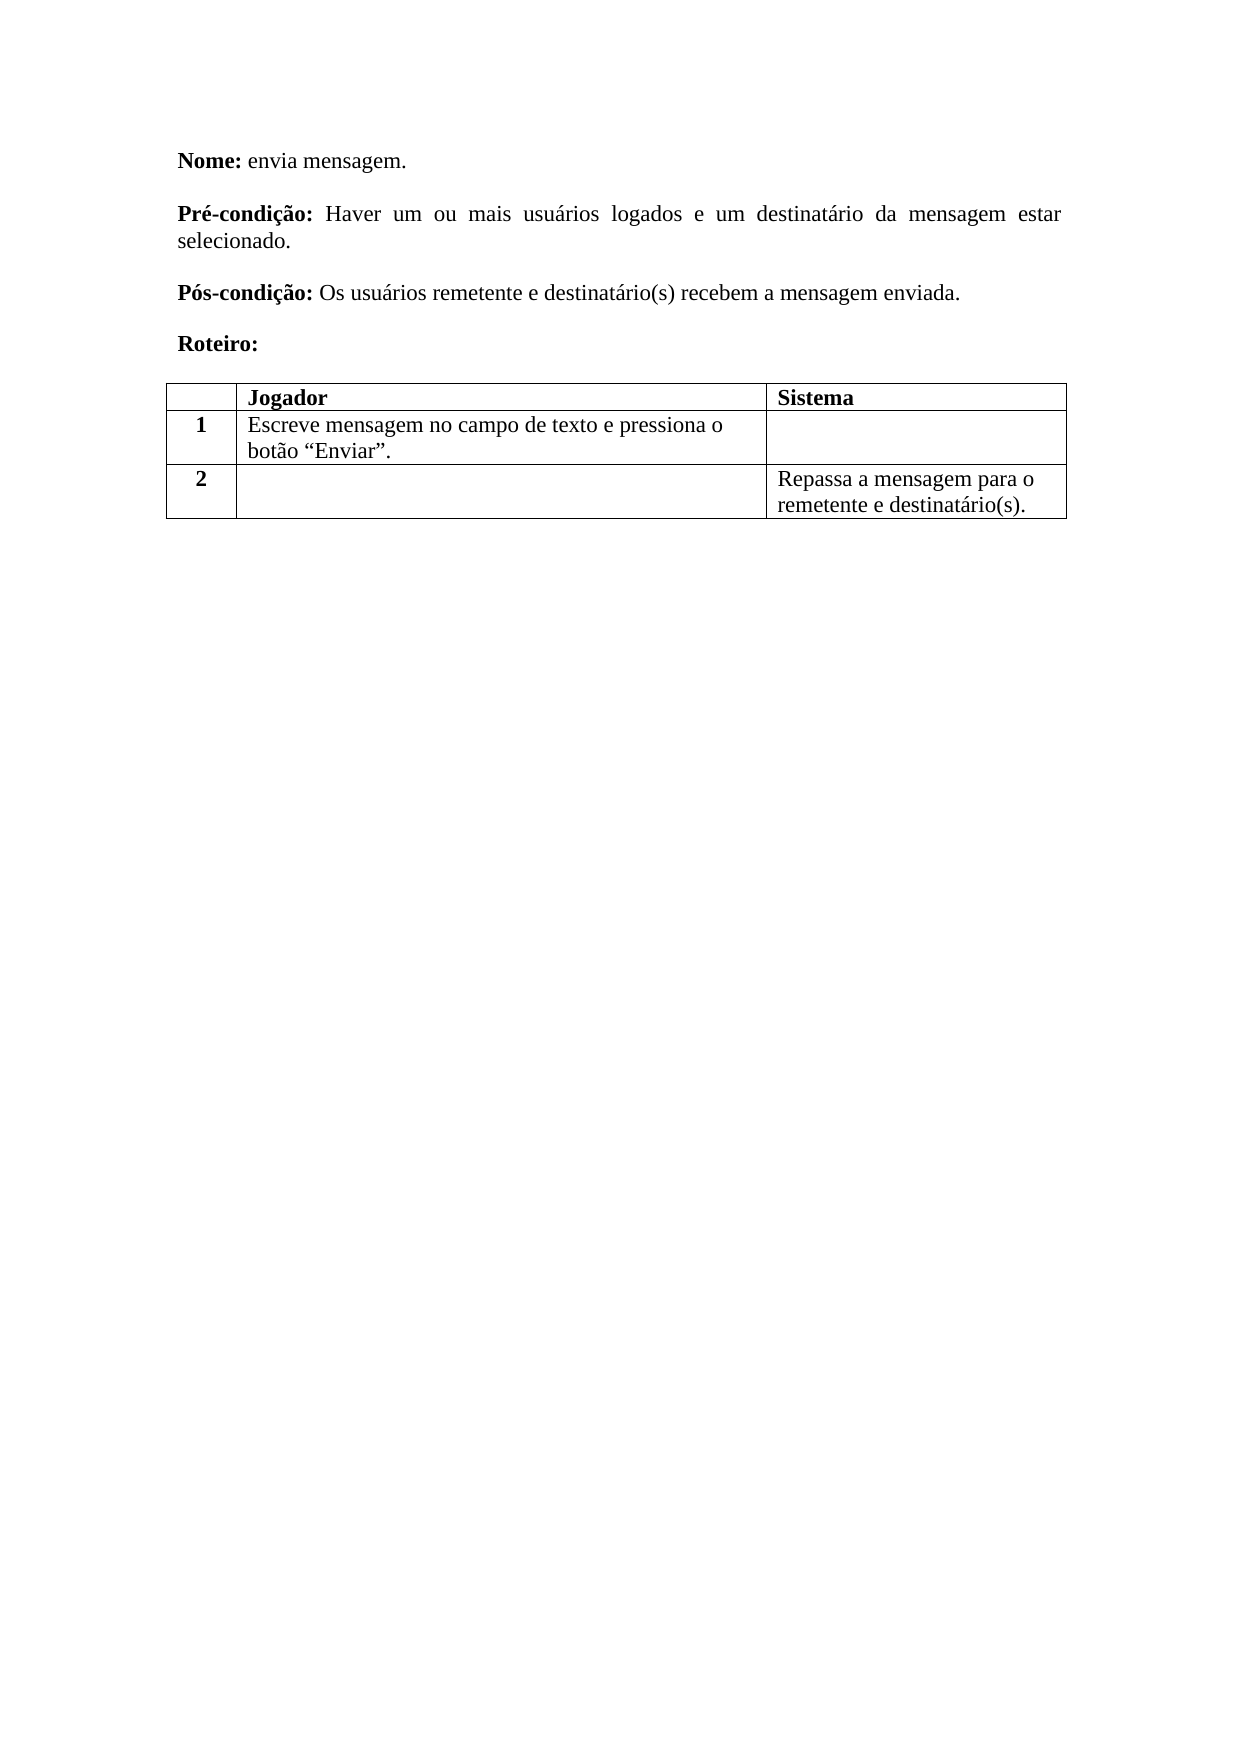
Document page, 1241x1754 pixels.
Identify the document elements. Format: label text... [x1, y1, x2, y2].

table_cell Escreve mensagem no campo de texto e pressiona o botão “Enviar”. [237, 411, 766, 464]
table_cell Repassa a mensagem para o remetente e destinatário(s). [767, 465, 1066, 517]
table_cell [237, 465, 766, 517]
table_header Jogador [237, 384, 766, 410]
table_cell 2 [167, 465, 236, 517]
text Roteiro: [177, 330, 1063, 356]
table_cell 1 [167, 411, 236, 464]
table_header Sistema [767, 384, 1066, 410]
text Nome: envia mensagem. [177, 148, 1063, 174]
text Pré-condição: Haver um ou mais usuários logados e um destinatário da mensagem estar selecionado. [177, 200, 1063, 253]
text Pós-condição: Os usuários remetente e destinatário(s) recebem a mensagem enviada. [177, 279, 1063, 306]
table_cell [767, 411, 1066, 464]
table_header [167, 384, 236, 410]
